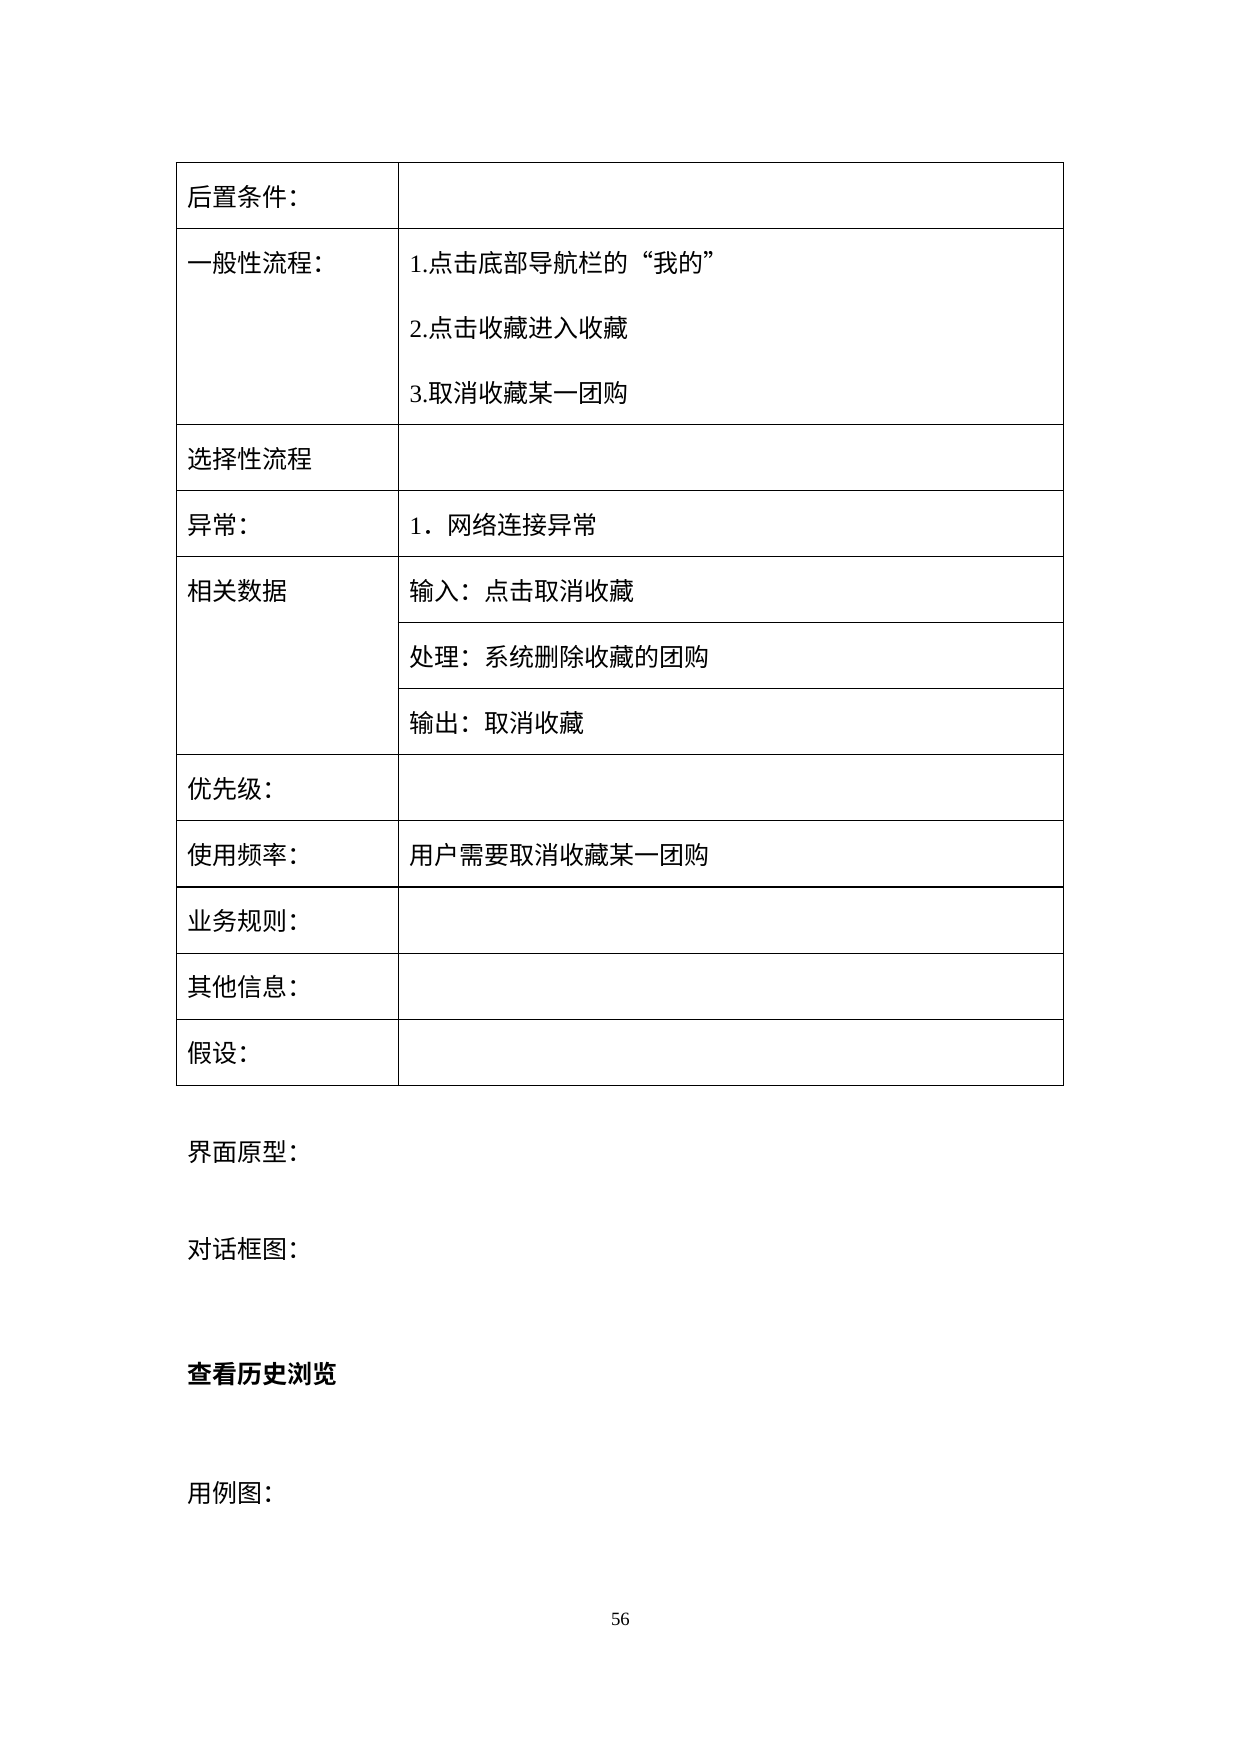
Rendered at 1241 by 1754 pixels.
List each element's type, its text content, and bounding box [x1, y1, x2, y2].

table_cell 假设： [177, 1020, 398, 1084]
table_cell 一般性流程： [177, 229, 398, 424]
table_cell 1.点击底部导航栏的“我的” 2.点击收藏进入收藏 3.取消收藏某一团购 [399, 229, 1063, 424]
table_cell 异常： [177, 491, 398, 556]
table_cell [399, 1020, 1063, 1084]
text 对话框图： [187, 1216, 1053, 1281]
text 用例图： [187, 1459, 1053, 1524]
table_cell 用户需要取消收藏某一团购 [399, 821, 1063, 886]
table_cell 1．网络连接异常 [399, 491, 1063, 556]
table_cell 输入：点击取消收藏 [399, 557, 1063, 622]
subtitle 查看历史浏览 [187, 1340, 1053, 1405]
table_cell 优先级： [177, 755, 398, 820]
table_cell [399, 755, 1063, 820]
table_cell 选择性流程 [177, 425, 398, 490]
table_cell [399, 888, 1063, 952]
table_cell [399, 425, 1063, 490]
table_cell 后置条件： [177, 163, 398, 228]
table_cell 其他信息： [177, 954, 398, 1018]
table_cell 相关数据 [177, 557, 398, 754]
table_cell [399, 954, 1063, 1018]
table_cell 处理：系统删除收藏的团购 [399, 623, 1063, 688]
table_cell 使用频率： [177, 821, 398, 886]
table_cell 业务规则： [177, 888, 398, 952]
table_cell [399, 163, 1063, 228]
table_cell 输出：取消收藏 [399, 689, 1063, 754]
text 界面原型： [187, 1118, 1053, 1183]
